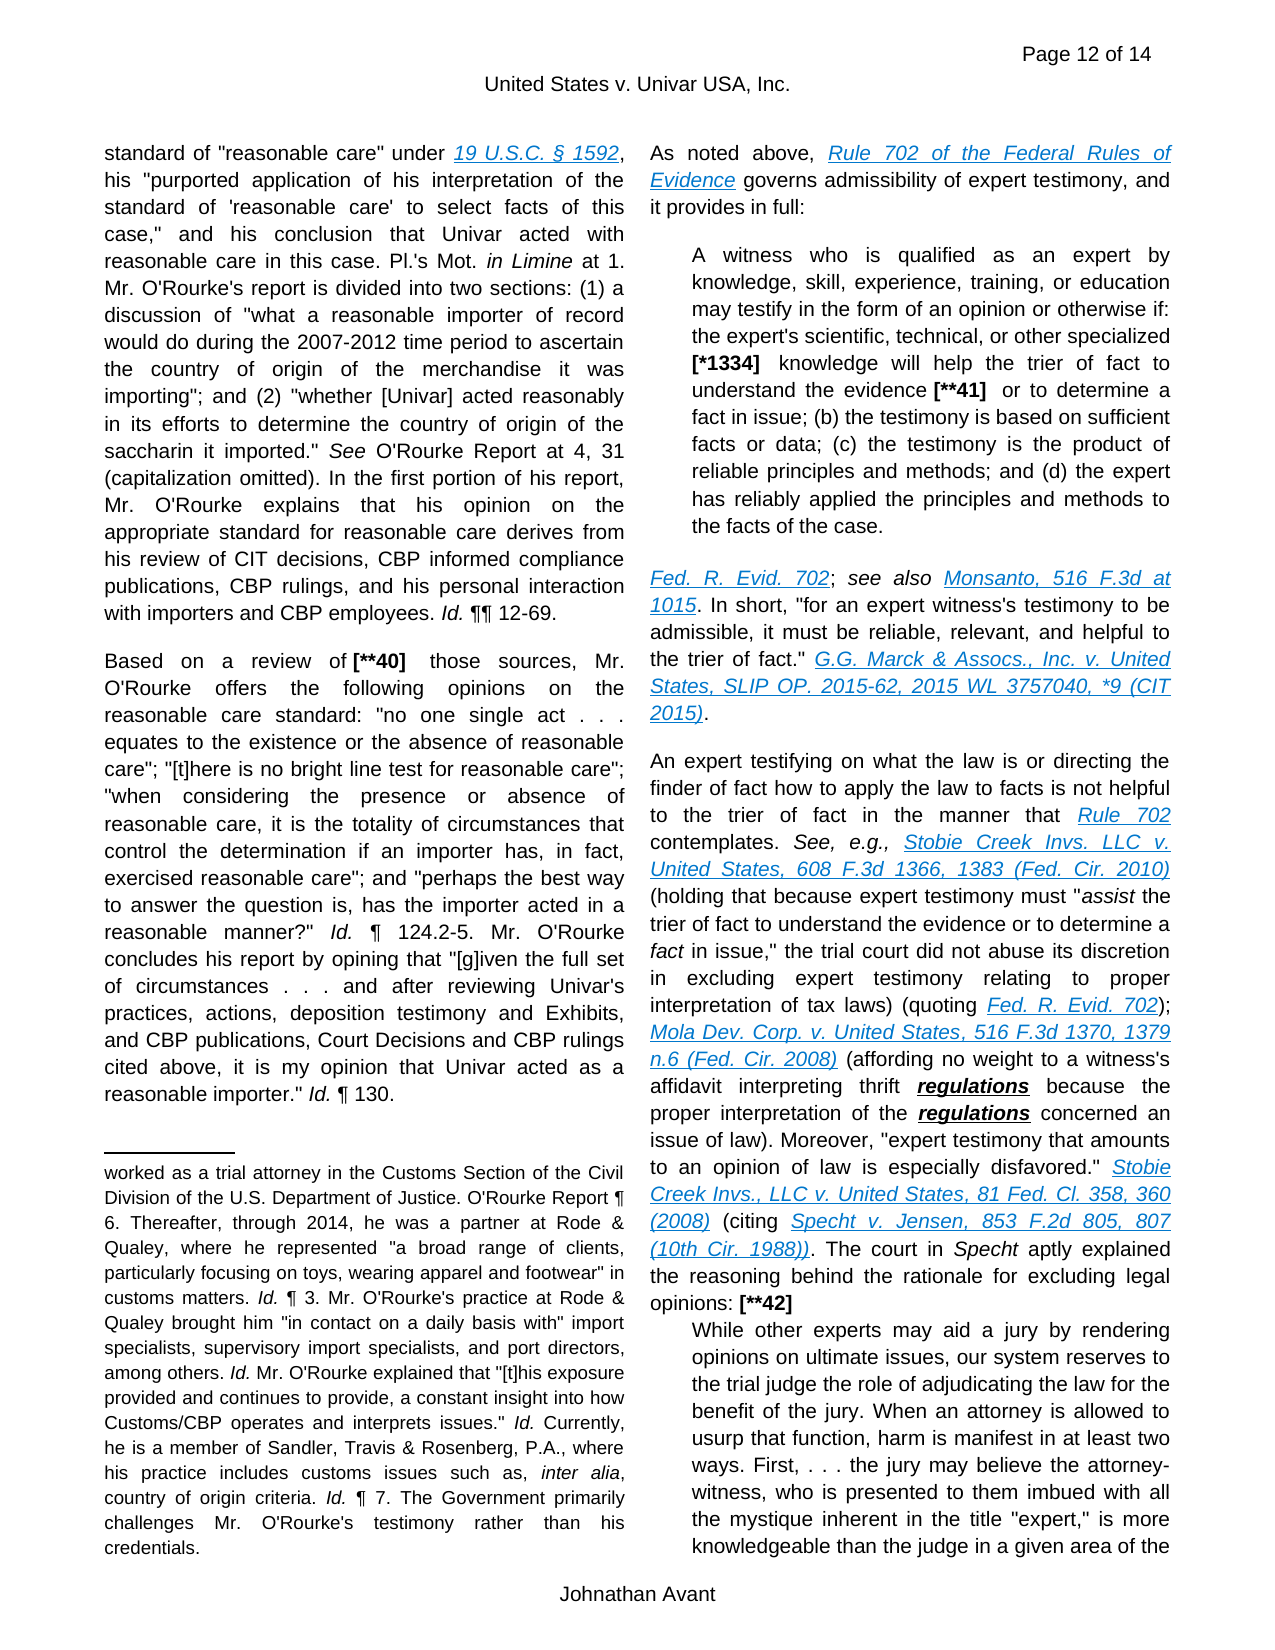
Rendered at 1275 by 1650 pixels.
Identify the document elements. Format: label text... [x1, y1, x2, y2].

text As noted above, Rule 702 of the Federal Rules of Evidence governs admissibility of expert testimony, and it provides in full: [650, 137, 1171, 219]
text A witness who is qualified as an expert by knowledge, skill, experience, training, or education may testify in the form of an opinion or otherwise if: the expert's scientific, technical, or other specialized [*1334] knowledge will help the trier of fact to understand the evidence [**41] or to determine a fact in issue; (b) the testimony is based on sufficient facts or data; (c) the testimony is the product of reliable principles and methods; and (d) the expert has reliably applied the principles and methods to the facts of the case. [692, 239, 1171, 537]
text Fed. R. Evid. 702; see also Monsanto, 516 F.3d at 1015. In short, "for an expert witness's testimony to be admissible, it must be reliable, relevant, and helpful to the trier of fact." G.G. Marck & Assocs., Inc. v. United States, SLIP OP. 2015-62, 2015 WL 3757040, *9 (CIT 2015). [650, 562, 1171, 695]
text An expert testifying on what the law is or directing the finder of fact how to apply the law to facts is not helpful to the trier of fact in the manner that Rule 702 contemplates. See, e.g., Stobie Creek Invs. LLC v. United States, 608 F.3d 1366, 1383 (Fed. Cir. 2010) (holding that because expert testimony must "assist the trier of fact to understand the evidence or to determine a fact in issue," the trial court did not abuse its discretion in excluding expert testimony relating to proper interpretation of tax laws) (quoting Fed. R. Evid. 702); Mola Dev. Corp. v. United States, 516 F.3d 1370, 1379 n.6 (Fed. Cir. 2008) (affording no weight to a witness's affidavit interpreting thrift regulations because the proper interpretation of the regulations concerned an issue of law). Moreover, "expert testimony that amounts to an opinion of law is especially disfavored." Stobie Creek Invs., LLC v. United States, 81 Fed. Cl. 358, 360 (2008) (citing Specht v. Jensen, 853 F.2d 805, 807 (10th Cir. 1988)). The court in Specht aptly explained the reasoning behind the rationale for excluding legal opinions: [**42] [650, 1042, 1171, 1203]
text Based on a review of [**40] those sources, Mr. O'Rourke offers the following opinions on the reasonable care standard: "no one single act . . . equates to the existence or the absence of reasonable care"; "[t]here is no bright line test for reasonable care"; "when considering the presence or absence of reasonable care, it is the totality of circumstances that control the determination if an importer has, in fact, exercised reasonable care"; and "perhaps the best way to answer the question is, has the importer acted in a reasonable manner?" Id. ¶ 124.2-5. Mr. O'Rourke concludes his report by opining that "[g]iven the full set of circumstances . . . and after reviewing Univar's practices, actions, deposition testimony and Exhibits, and CBP publications, Court Decisions and CBP rulings cited above, it is my opinion that Univar acted as a reasonable importer." Id. ¶ 130. [104, 646, 625, 1106]
text An expert testifying on what the law is or directing the finder of fact how to apply the law to facts is not helpful to the trier of fact in the manner that Rule 702 contemplates. See, e.g., Stobie Creek Invs. LLC v. United States, 608 F.3d 1366, 1383 (Fed. Cir. 2010) (holding that because expert testimony must "assist the trier of fact to understand the evidence or to determine a fact in issue," the trial court did not abuse its discretion in excluding expert testimony relating to proper interpretation of tax laws) (quoting Fed. R. Evid. 702); Mola Dev. Corp. v. United States, 516 F.3d 1370, 1379 n.6 (Fed. Cir. 2008) (affording no weight to a witness's affidavit interpreting thrift regulations because the proper interpretation of the regulations concerned an issue of law). Moreover, "expert testimony that amounts to an opinion of law is especially disfavored." Stobie Creek Invs., LLC v. United States, 81 Fed. Cl. 358, 360 (2008) (citing Specht v. Jensen, 853 F.2d 805, 807 (10th Cir. 1988)). The court in Specht aptly explained the reasoning behind the rationale for excluding legal opinions: [**42] [650, 746, 1171, 1041]
